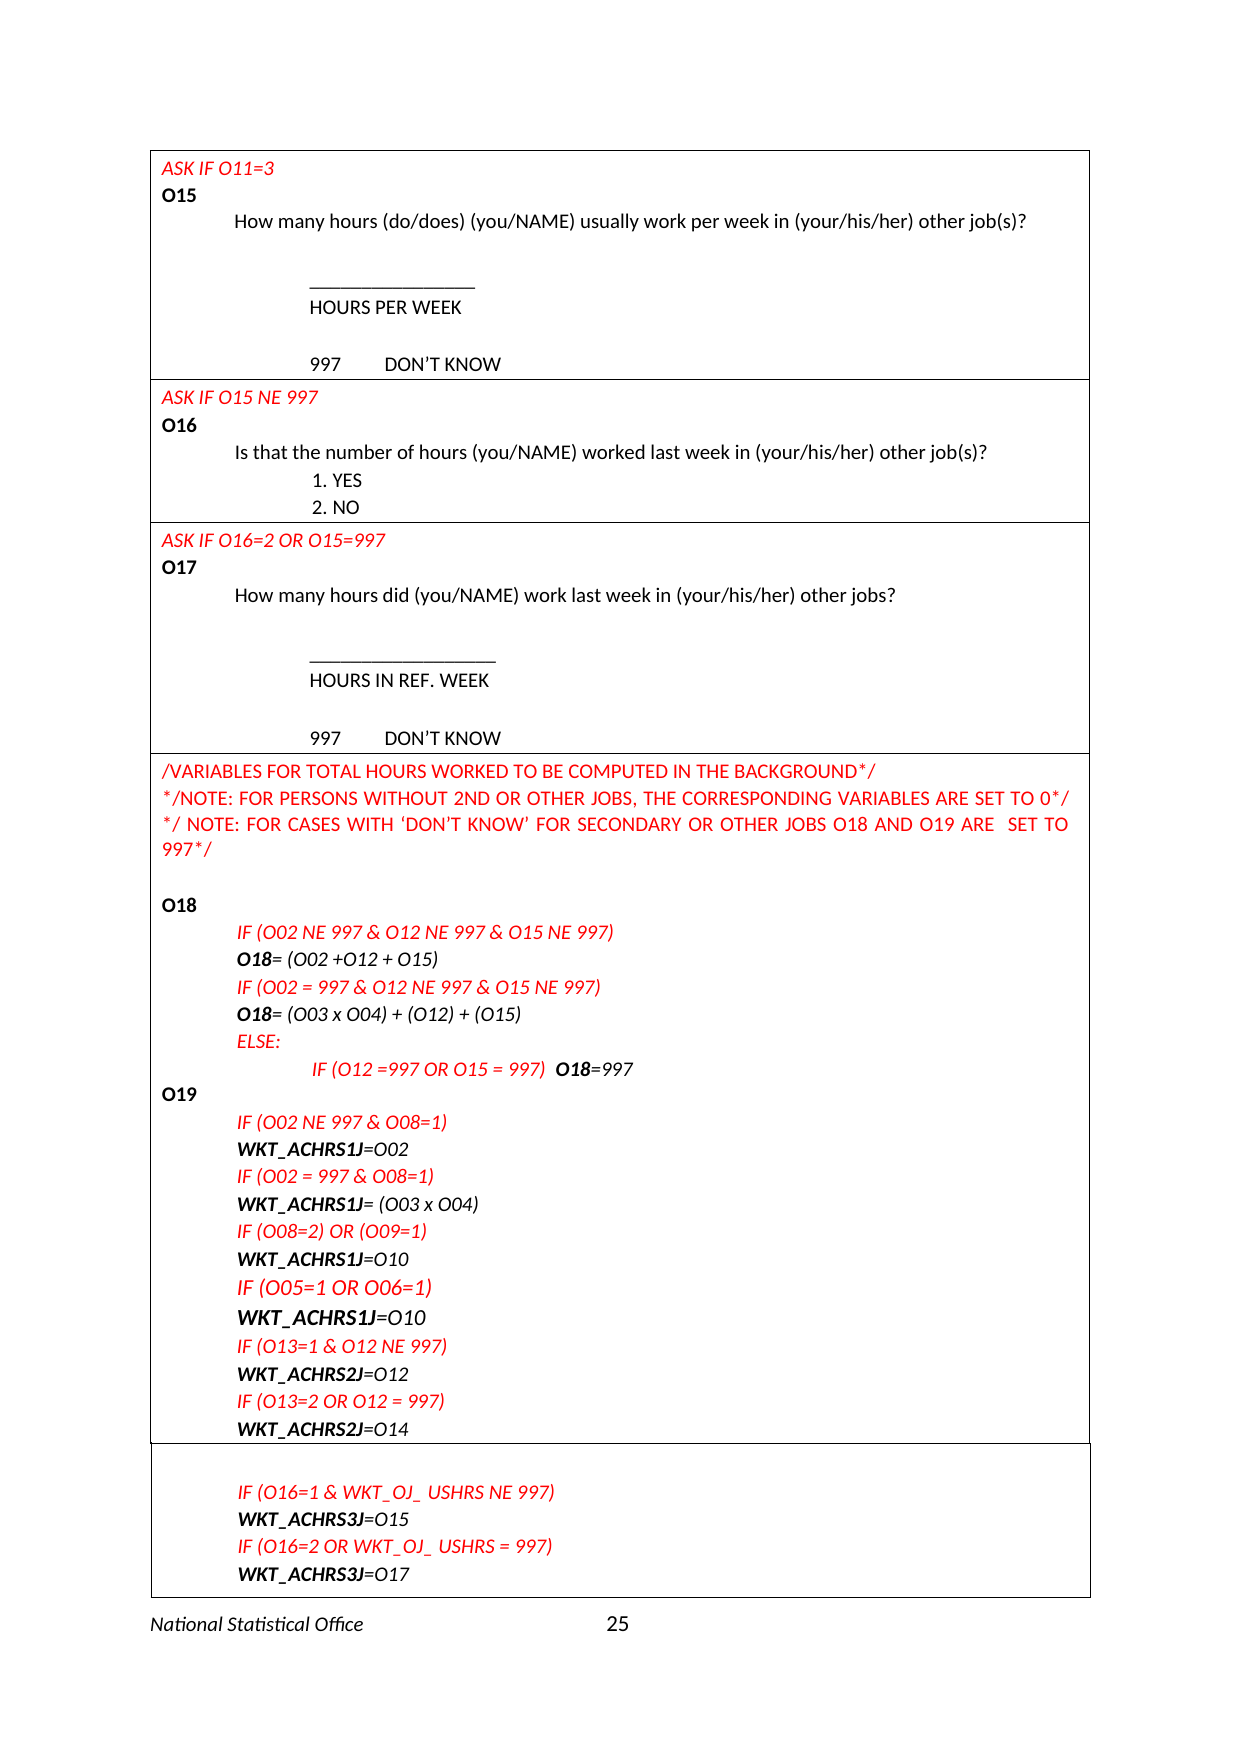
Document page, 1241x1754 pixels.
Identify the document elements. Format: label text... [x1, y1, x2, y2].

table_cell ASK IF O16=2 OR O15=997 O17 How many hours did (you/NAME) work last week in (your/his/her) other jobs? __________________ HOURS IN REF. WEEK 997 DON’T KNOW [151, 523, 1089, 753]
table_cell ASK IF O15 NE 997 O16 Is that the number of hours (you/NAME) worked last week in (your/his/her) other job(s)? YES NO [151, 380, 1089, 522]
table_cell /VARIABLES FOR TOTAL HOURS WORKED TO BE COMPUTED IN THE BACKGROUND*/ */NOTE: FOR PERSONS WITHOUT 2ND OR OTHER JOBS, THE CORRESPONDING VARIABLES ARE SET TO 0*/ */ NOTE: FOR CASES WITH ‘DON’T KNOW’ FOR SECONDARY OR OTHER JOBS O18 AND O19 ARE SET TO 997*/ O18 IF (O02 NE 997 & O12 NE 997 & O15 NE 997) O18= (O02 +O12 + O15) IF (O02 = 997 & O12 NE 997 & O15 NE 997) O18= (O03 x O04) + (O12) + (O15) ELSE: IF (O12 =997 OR O15 = 997) O18=997 O19 IF (O02 NE 997 & O08=1) WKT_ACHRS1J=O02 IF (O02 = 997 & O08=1) WKT_ACHRS1J= (O03 x O04) IF (O08=2) OR (O09=1) WKT_ACHRS1J=O10 IF (O05=1 OR O06=1) WKT_ACHRS1J=O10 IF (O13=1 & O12 NE 997) WKT_ACHRS2J=O12 IF (O13=2 OR O12 = 997) WKT_ACHRS2J=O14 [151, 754, 1089, 1443]
table_cell ASK IF O11=3 O15 How many hours (do/does) (you/NAME) usually work per week in (your/his/her) other job(s)? ________________ HOURS PER WEEK 997 DON’T KNOW [151, 151, 1089, 379]
